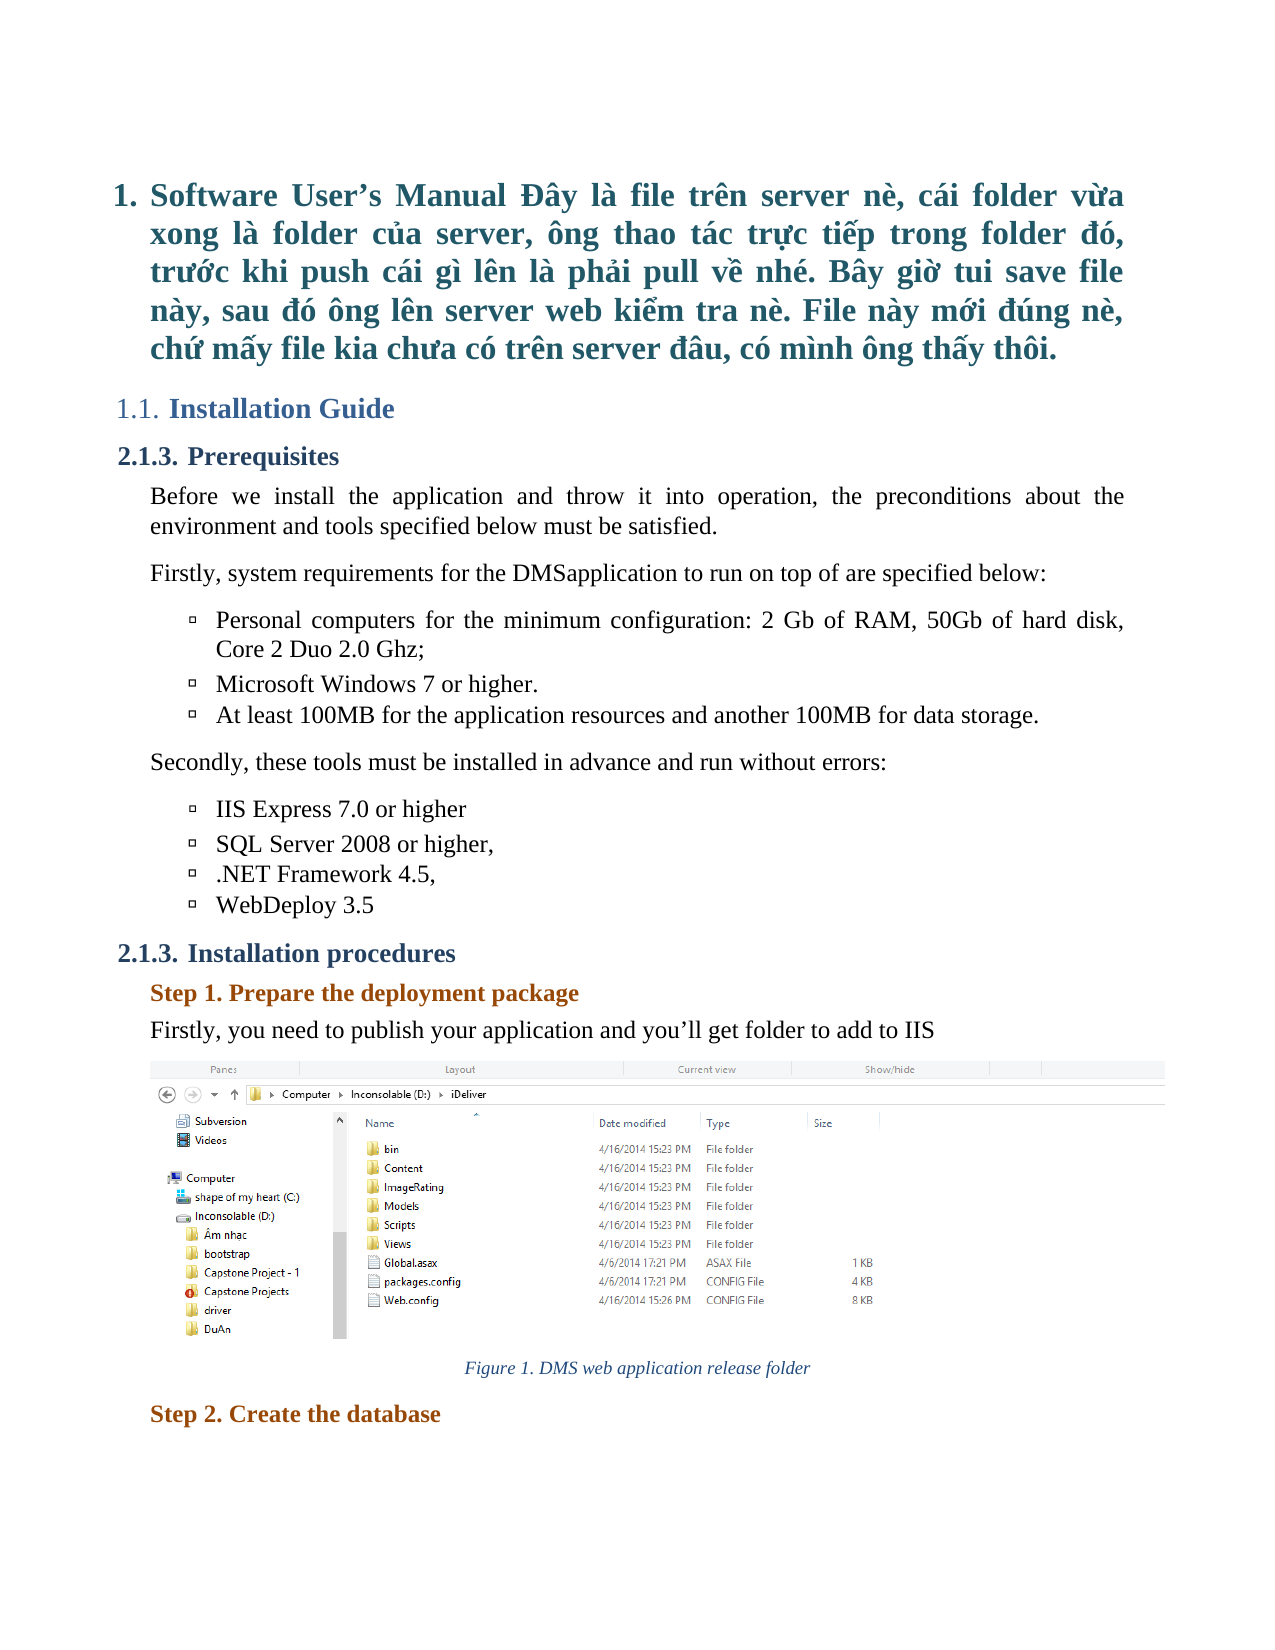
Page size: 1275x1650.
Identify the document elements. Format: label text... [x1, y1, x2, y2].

list IIS Express 7.0 or higher [197, 794, 1125, 823]
subtitle Software User’s Manual Đây là file trên server nè, cái folder vừa xong là folder của server, ông thao tác trực tiếp trong folder đó, trước khi push cái gì lên là phải pull về nhé. Bây giờ tui save file này, sau đó ông lên server web kiểm tra nè. File này mới đúng nè, chứ mấy file kia chưa có trên server đâu, có mình ông thấy thôi. [112, 175, 1125, 367]
text Step 1. Prepare the deployment package [150, 978, 1125, 1007]
list SQL Server 2008 or higher, [197, 829, 1125, 858]
list .NET Framework 4.5, [197, 859, 1125, 888]
subtitle Installation Guide [159, 392, 1125, 425]
picture [150, 1061, 1165, 1339]
text Secondly, these tools must be installed in advance and run without errors: [150, 747, 1125, 776]
text Firstly, you need to publish your application and you’ll get folder to add to IIS [150, 1015, 1125, 1043]
subtitle Prerequisites [178, 440, 1125, 471]
list Personal computers for the minimum configuration: 2 Gb of RAM, 50Gb of hard disk, Core 2 Duo 2.0 Ghz; [197, 606, 1125, 663]
list WebDeploy 3.5 [197, 890, 1125, 918]
subtitle Installation procedures [178, 937, 1125, 968]
text Step 2. Create the database [150, 1399, 1125, 1428]
list Microsoft Windows 7 or higher. [197, 669, 1125, 698]
list At least 100MB for the application resources and another 100MB for data storage. [197, 700, 1125, 728]
text Firstly, system requirements for the DMSapplication to run on top of are specified below: [150, 558, 1125, 587]
text Before we install the application and throw it into operation, the preconditions about the environment and tools specified below must be satisfied. [150, 481, 1125, 540]
